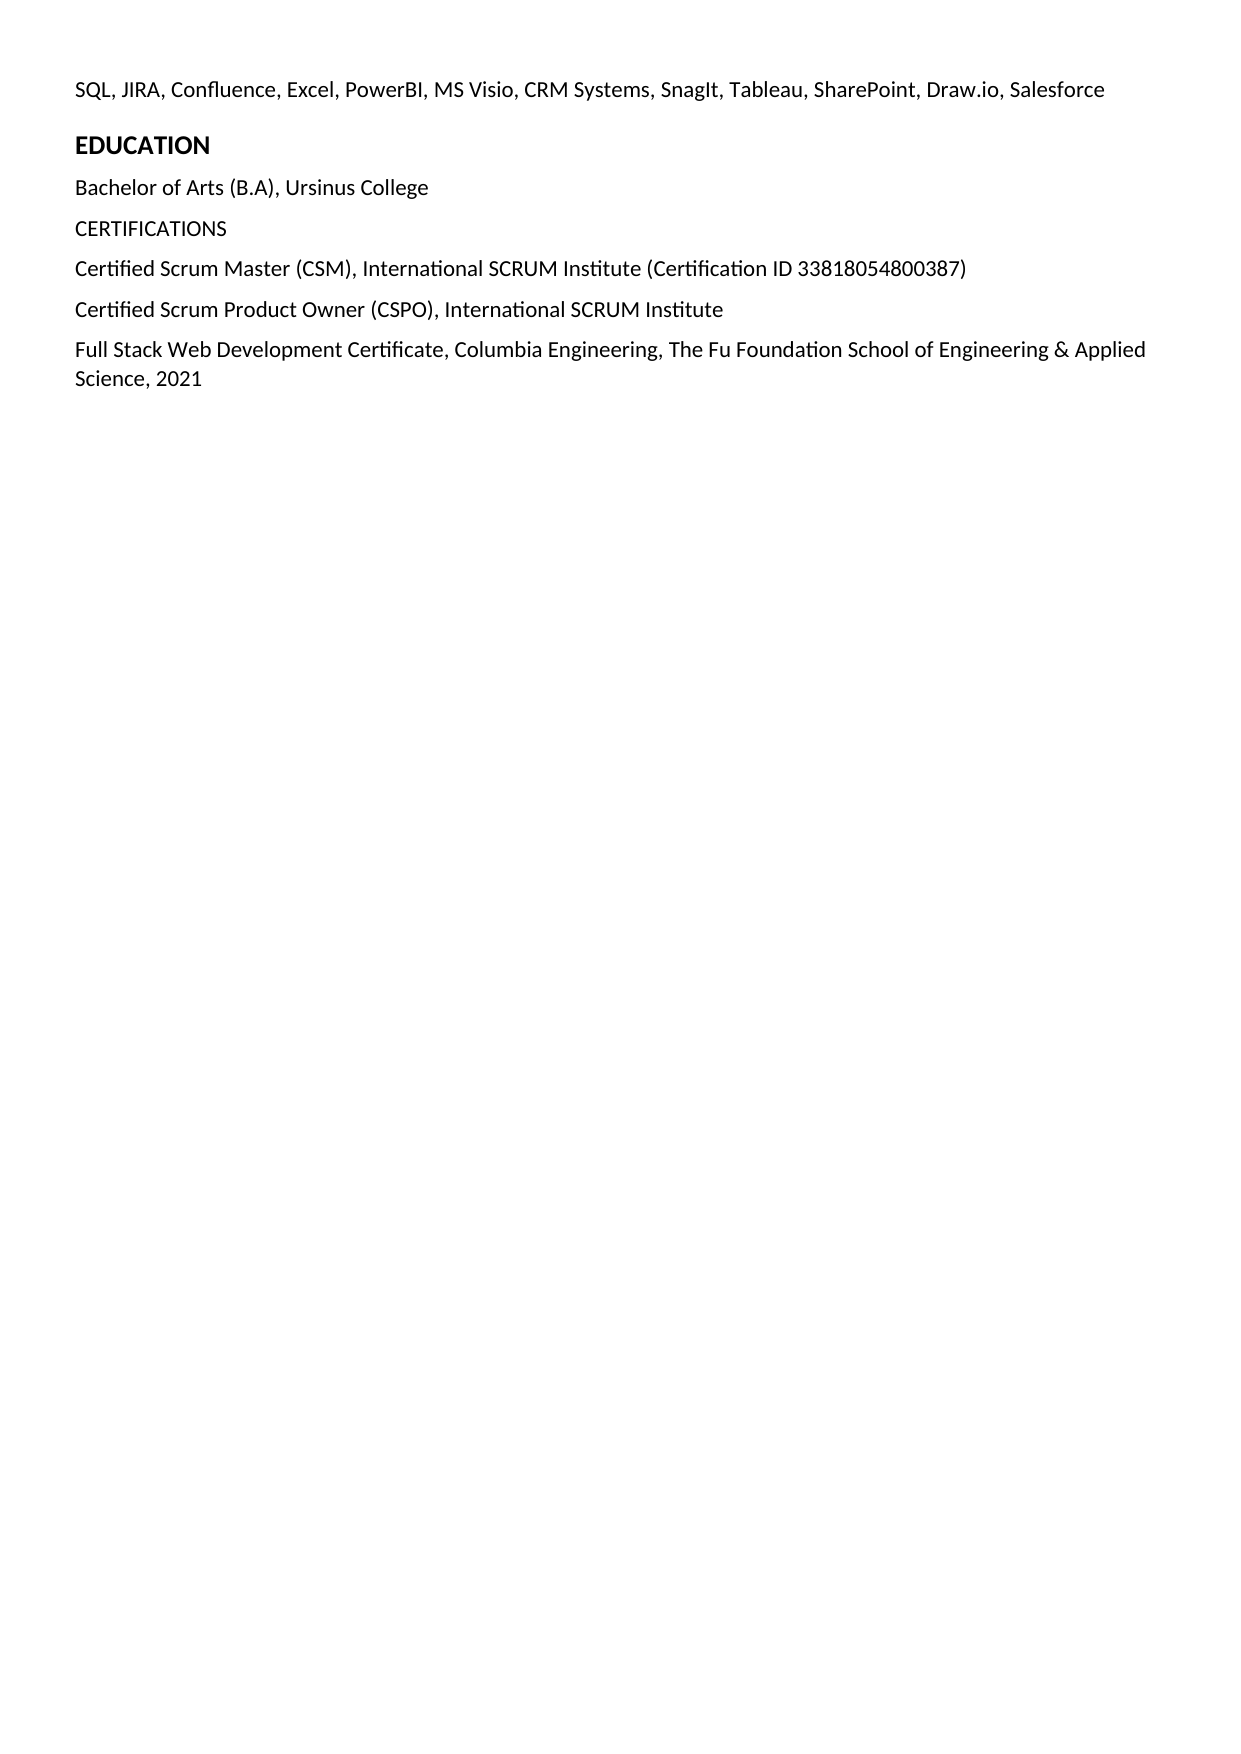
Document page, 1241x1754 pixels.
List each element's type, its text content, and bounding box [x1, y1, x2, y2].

text Full Stack Web Development Certificate, Columbia Engineering, The Fu Foundation School of Engineering & Applied Science, 2021 [75, 336, 1165, 392]
text EDUCATION [75, 128, 1165, 161]
text Certified Scrum Product Owner (CSPO), International SCRUM Institute [75, 295, 1165, 323]
text CERTIFICATIONS [75, 214, 1165, 242]
text SQL, JIRA, Confluence, Excel, PowerBI, MS Visio, CRM Systems, SnagIt, Tableau, SharePoint, Draw.io, Salesforce [75, 75, 1165, 103]
text Bachelor of Arts (B.A), Ursinus College [75, 173, 1165, 202]
text Certified Scrum Master (CSM), International SCRUM Institute (Certification ID 33818054800387) [75, 254, 1165, 283]
